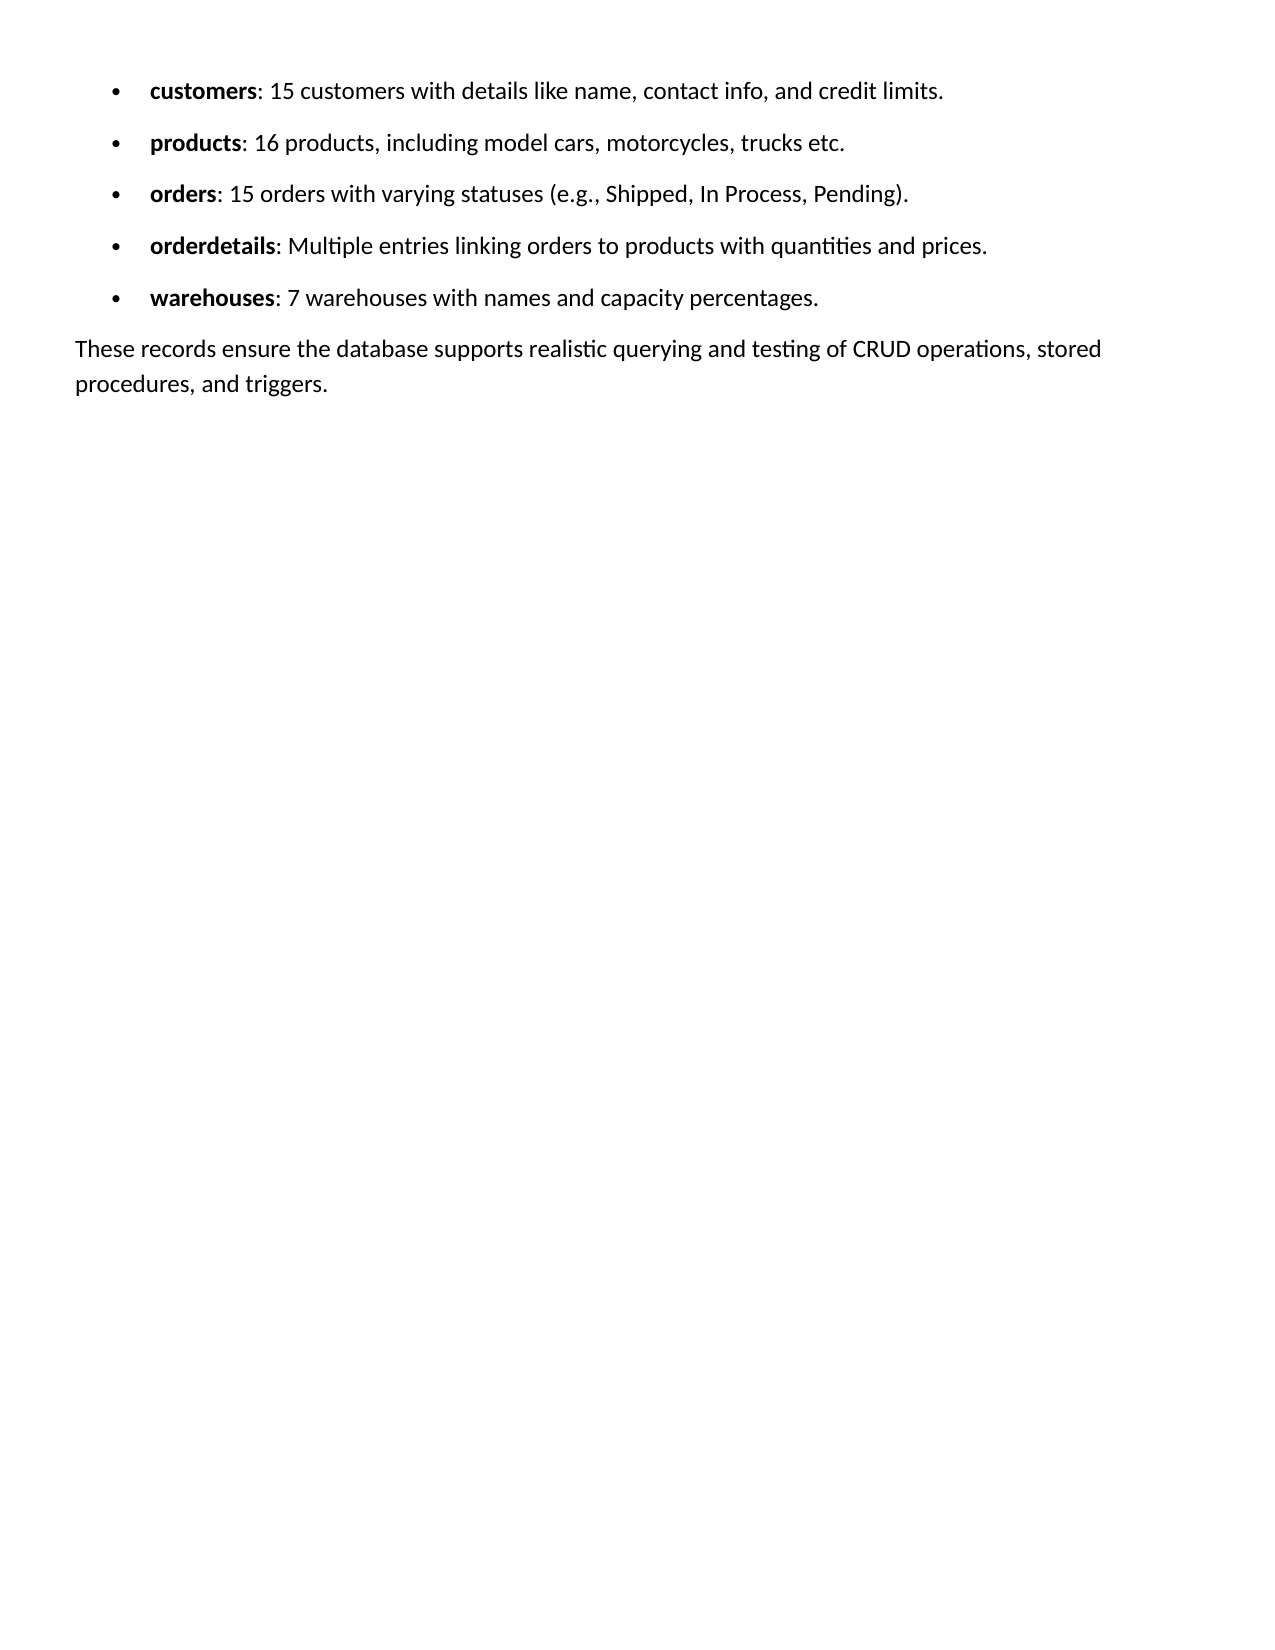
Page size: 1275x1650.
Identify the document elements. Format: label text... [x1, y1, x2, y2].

list orders: 15 orders with varying statuses (e.g., Shipped, In Process, Pending). [112, 178, 1200, 209]
list products: 16 products, including model cars, motorcycles, trucks etc. [112, 127, 1200, 157]
text These records ensure the database supports realistic querying and testing of CRUD operations, stored procedures, and triggers. [75, 333, 1200, 399]
list warehouses: 7 warehouses with names and capacity percentages. [112, 282, 1200, 312]
list orderdetails: Multiple entries linking orders to products with quantities and prices. [112, 230, 1200, 261]
list customers: 15 customers with details like name, contact info, and credit limits. [112, 75, 1200, 106]
